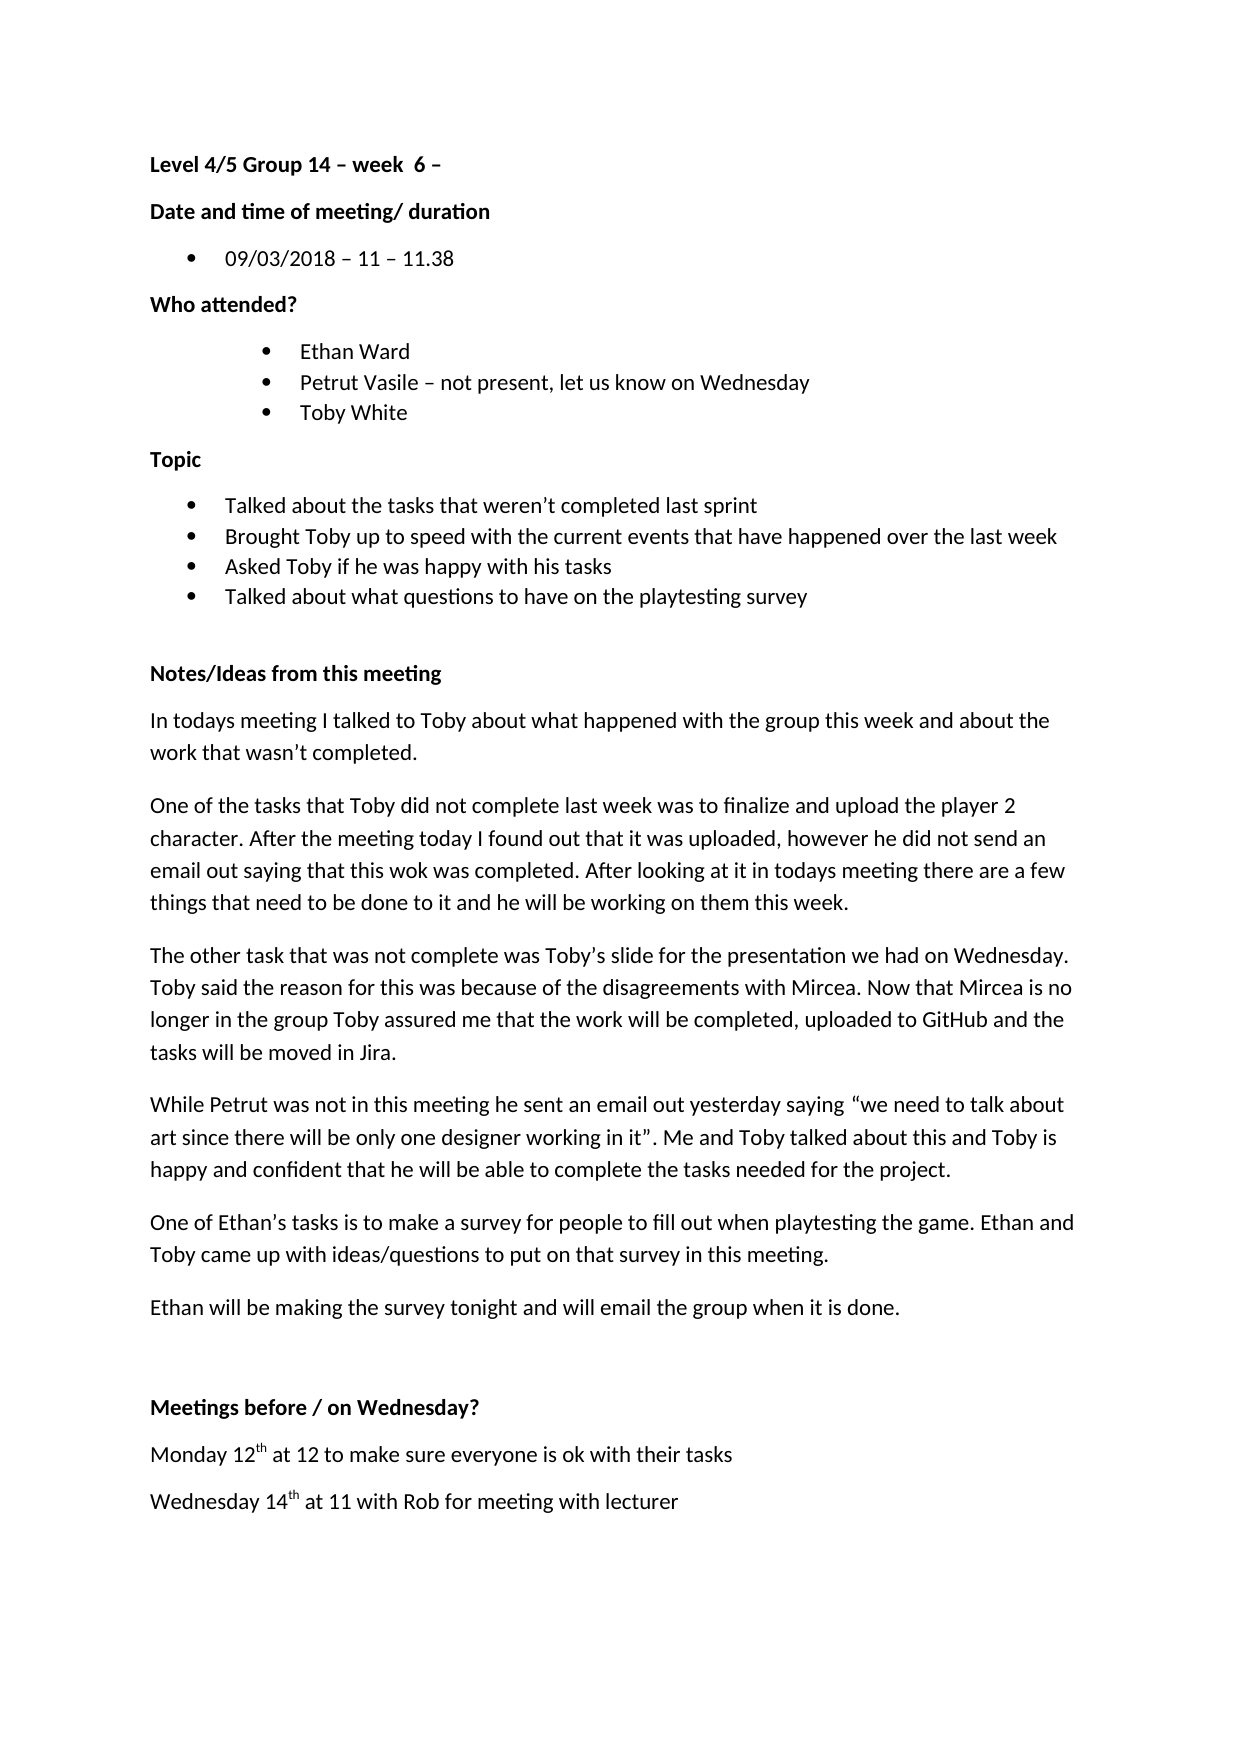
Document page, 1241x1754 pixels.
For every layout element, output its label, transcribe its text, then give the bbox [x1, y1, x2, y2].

list Asked Toby if he was happy with his tasks [187, 552, 1090, 580]
text Monday 12th at 12 to make sure everyone is ok with their tasks [150, 1440, 1090, 1468]
list Talked about the tasks that weren’t completed last sprint [187, 492, 1090, 520]
list Brought Toby up to speed with the current events that have happened over the last week [187, 522, 1090, 550]
list Petrut Vasile – not present, let us know on Wednesday [262, 368, 1090, 396]
text Topic [150, 445, 1090, 473]
text While Petrut was not in this meeting he sent an email out yesterday saying “we need to talk about art since there will be only one designer working in it”. Me and Toby talked about this and Toby is happy and confident that he will be able to complete the tasks needed for the project. [150, 1091, 1090, 1183]
text Level 4/5 Group 14 – week 6 – [150, 150, 1090, 178]
text One of Ethan’s tasks is to make a survey for people to fill out when playtesting the game. Ethan and Toby came up with ideas/questions to put on that survey in this meeting. [150, 1208, 1090, 1268]
text Ethan will be making the survey tonight and will email the group when it is done. [150, 1293, 1090, 1321]
text Wednesday 14th at 11 with Rob for meeting with lecturer [150, 1487, 1090, 1515]
text Meetings before / on Wednesday? [150, 1393, 1090, 1421]
list Ethan Ward [262, 337, 1090, 366]
text Who attended? [150, 291, 1090, 319]
list Talked about what questions to have on the playtesting survey [187, 582, 1090, 610]
text The other task that was not complete was Toby’s slide for the presentation we had on Wednesday. Toby said the reason for this was because of the disagreements with Mircea. Now that Mircea is no longer in the group Toby assured me that the work will be completed, uploaded to GitHub and the tasks will be moved in Jira. [150, 941, 1090, 1066]
text One of the tasks that Toby did not complete last week was to finalize and upload the player 2 character. After the meeting today I found out that it was uploaded, however he did not send an email out saying that this wok was completed. After looking at it in todays meeting there are a few things that need to be done to it and he will be working on them this week. [150, 791, 1090, 916]
list 09/03/2018 – 11 – 11.38 [187, 244, 1090, 272]
text Date and time of meeting/ duration [150, 197, 1090, 225]
text In todays meeting I talked to Toby about what happened with the group this week and about the work that wasn’t completed. [150, 706, 1090, 766]
text Notes/Ideas from this meeting [150, 659, 1090, 687]
list Toby White [262, 398, 1090, 426]
